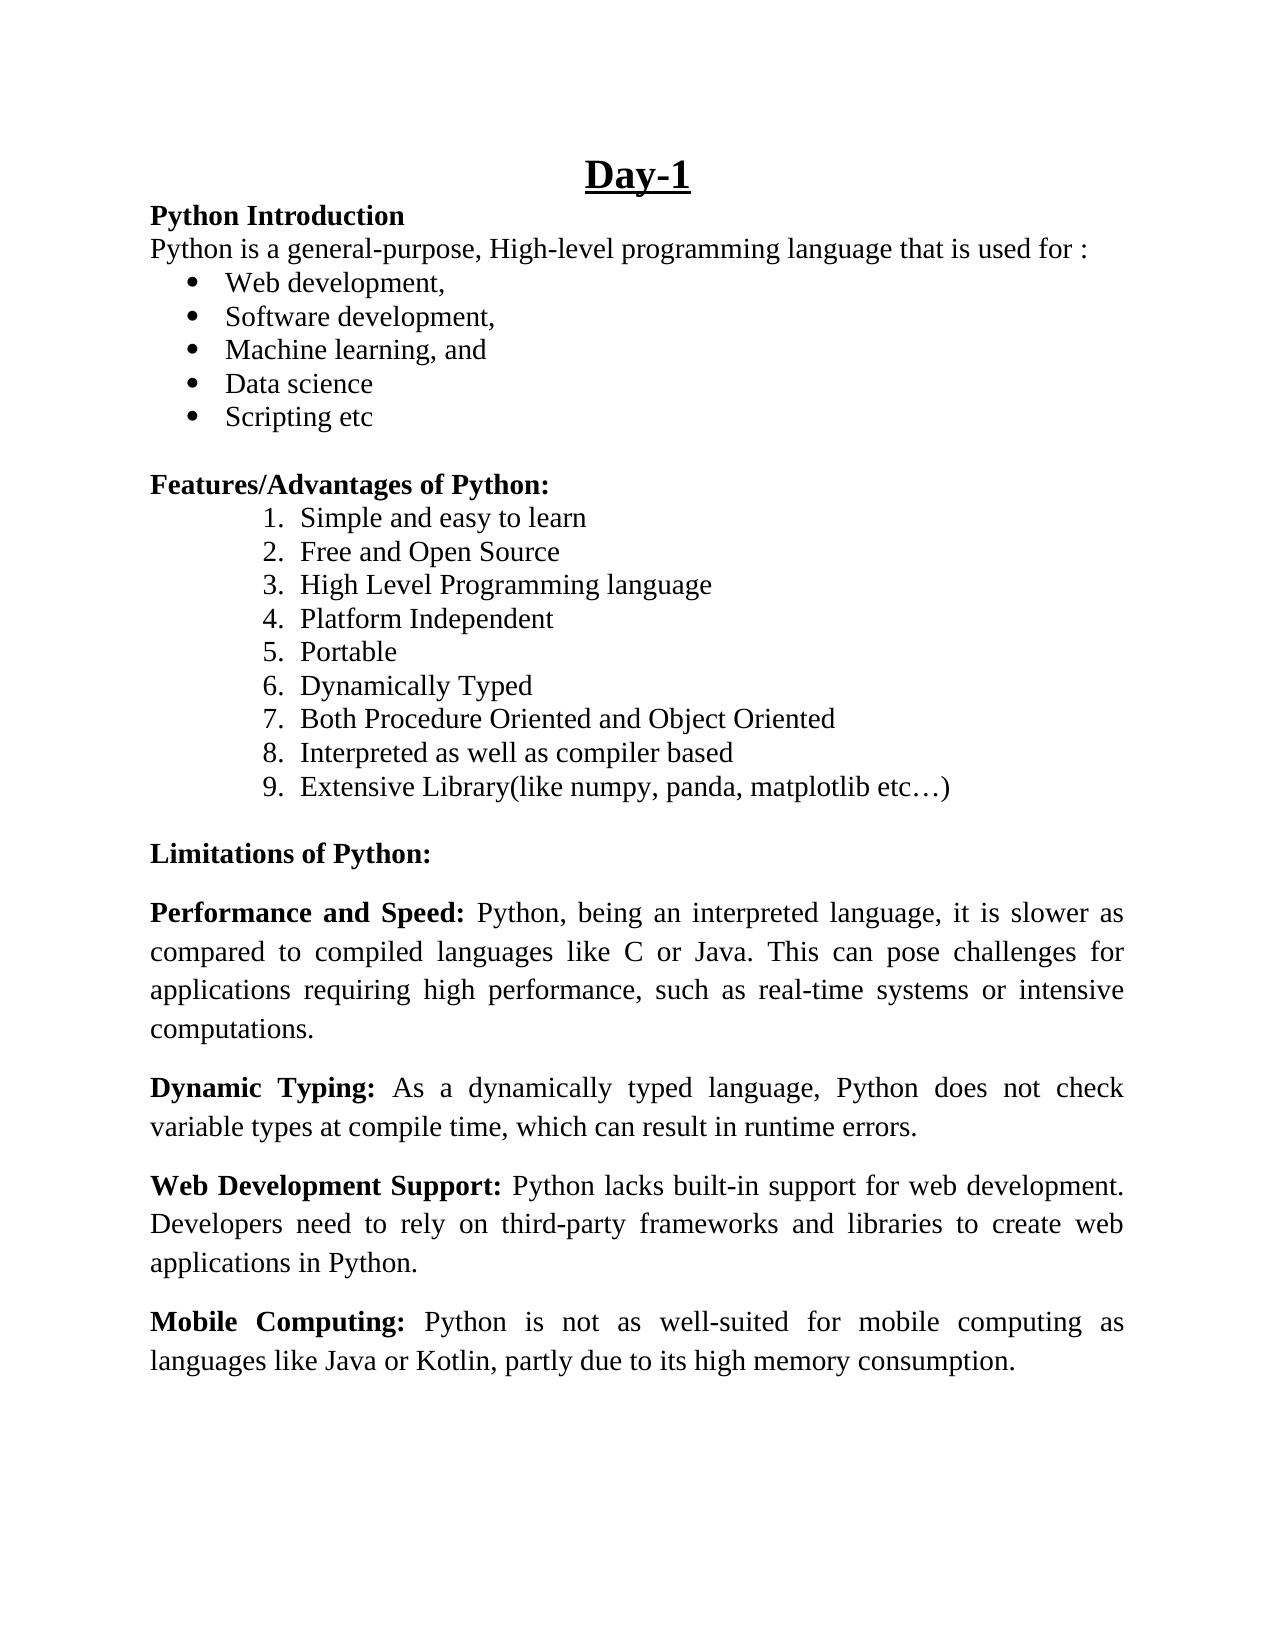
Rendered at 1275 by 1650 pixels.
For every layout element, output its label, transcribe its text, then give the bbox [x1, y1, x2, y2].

list Scripting etc [187, 399, 1125, 433]
list High Level Programming language [262, 567, 1125, 601]
subtitle Day-1 [150, 150, 1125, 198]
text Performance and Speed: Python, being an interpreted language, it is slower as compared to compiled languages like C or Java. This can pose challenges for applications requiring high performance, such as real-time systems or intensive computations. [150, 895, 1125, 1044]
list Dynamically Typed [262, 668, 1125, 702]
list Web development, [187, 265, 1125, 299]
list Simple and easy to learn [262, 500, 1125, 534]
text Features/Advantages of Python: [150, 467, 1125, 500]
list Portable [262, 634, 1125, 668]
text Limitations of Python: [150, 836, 1125, 869]
list Interpreted as well as compiler based [262, 735, 1125, 769]
text Python is a general-purpose, High-level programming language that is used for : [150, 231, 1125, 265]
list Free and Open Source [262, 534, 1125, 567]
list Extensive Library(like numpy, panda, matplotlib etc…) [262, 769, 1125, 802]
list Software development, [187, 299, 1125, 332]
list Both Procedure Oriented and Object Oriented [262, 702, 1125, 735]
list Platform Independent [262, 601, 1125, 634]
text Web Development Support: Python lacks built-in support for web development. Developers need to rely on third-party frameworks and libraries to create web applications in Python. [150, 1168, 1125, 1279]
text Mobile Computing: Python is not as well-suited for mobile computing as languages like Java or Kotlin, partly due to its high memory consumption. [150, 1304, 1125, 1377]
list Data science [187, 366, 1125, 399]
list Machine learning, and [187, 332, 1125, 366]
subtitle Python Introduction [150, 198, 1125, 231]
text Dynamic Typing: As a dynamically typed language, Python does not check variable types at compile time, which can result in runtime errors. [150, 1070, 1125, 1142]
